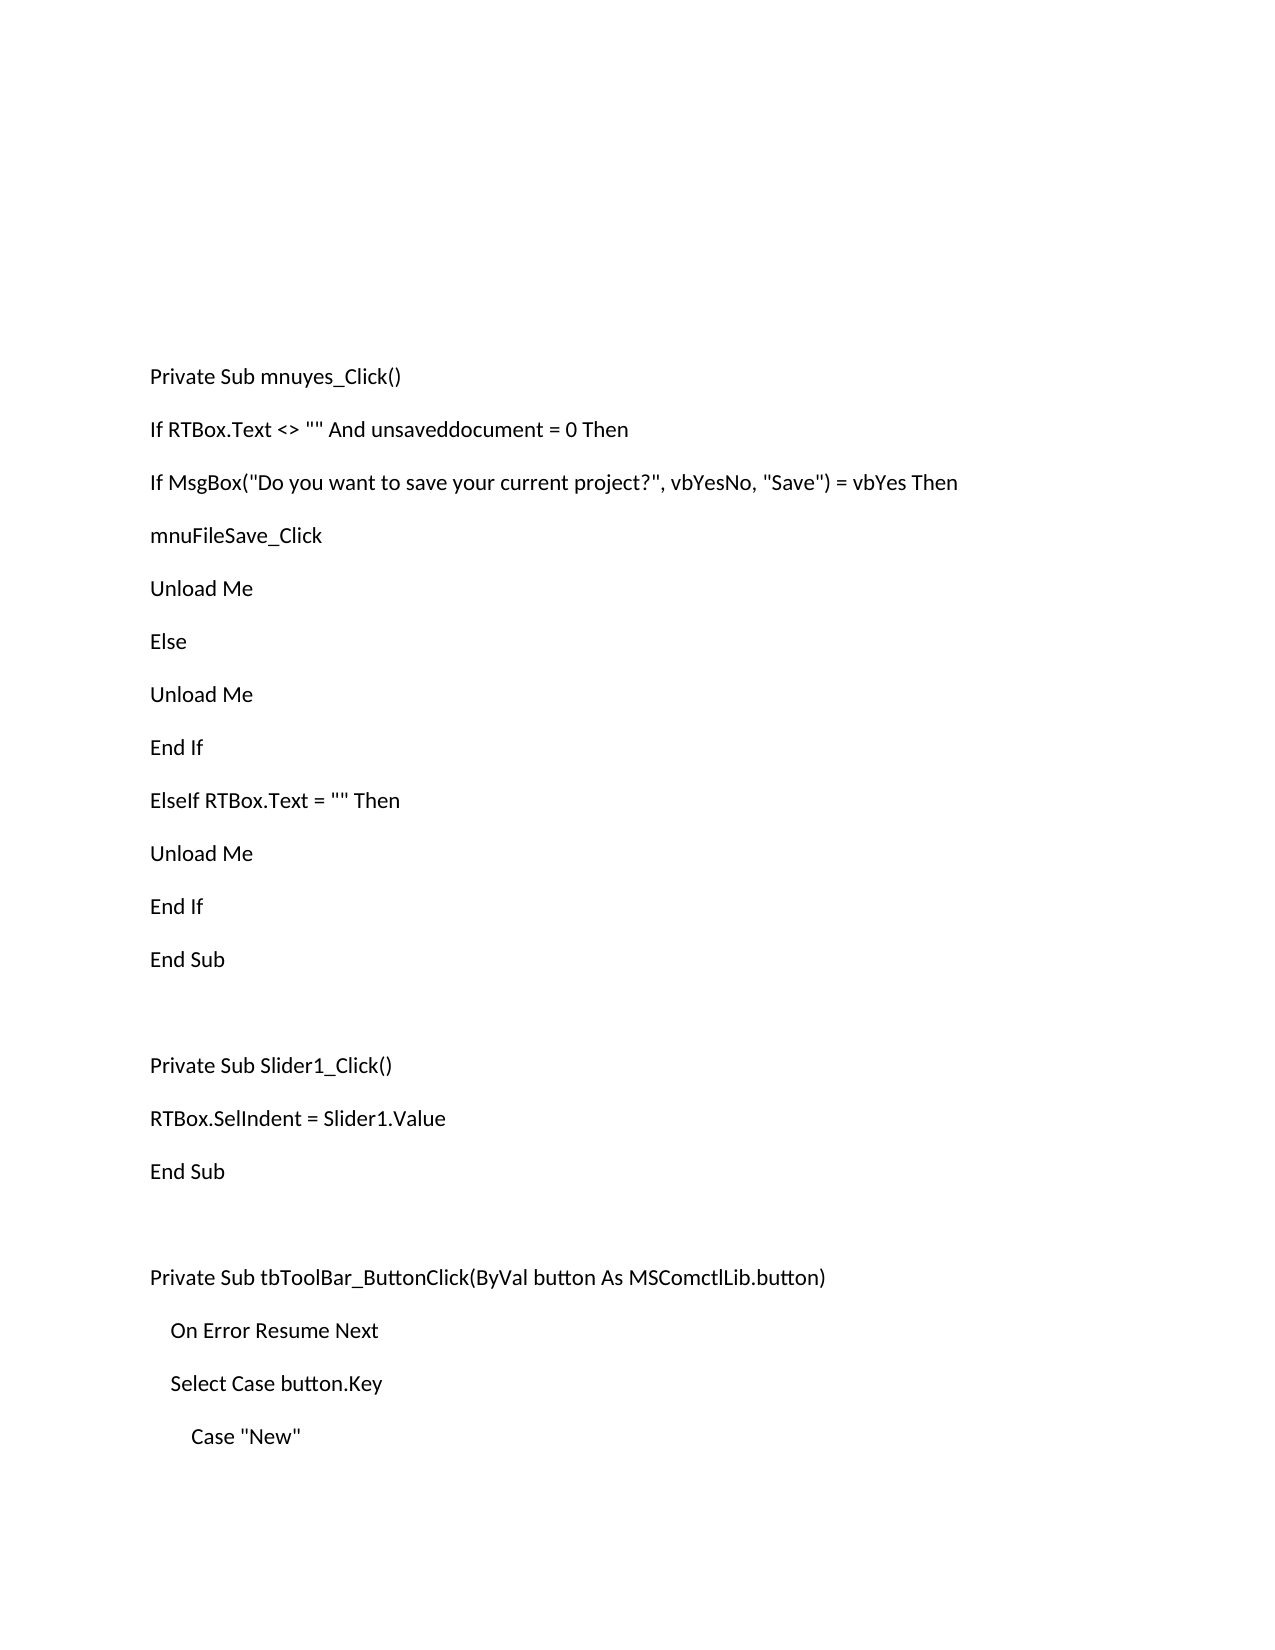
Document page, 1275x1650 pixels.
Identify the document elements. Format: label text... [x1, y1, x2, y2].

text If MsgBox("Do you want to save your current project?", vbYesNo, "Save") = vbYes Then [150, 468, 1125, 496]
text End Sub [150, 1157, 1125, 1185]
text On Error Resume Next [150, 1316, 1125, 1344]
text Unload Me [150, 839, 1125, 867]
text If RTBox.Text <> "" And unsaveddocument = 0 Then [150, 415, 1125, 443]
text Private Sub Slider1_Click() [150, 1051, 1125, 1079]
text Else [150, 627, 1125, 655]
text Private Sub mnuyes_Click() [150, 362, 1125, 390]
text Private Sub tbToolBar_ButtonClick(ByVal button As MSComctlLib.button) [150, 1263, 1125, 1291]
text End If [150, 892, 1125, 920]
text Unload Me [150, 574, 1125, 602]
text Select Case button.Key [150, 1369, 1125, 1397]
text End If [150, 733, 1125, 761]
text RTBox.SelIndent = Slider1.Value [150, 1104, 1125, 1132]
text Case "New" [150, 1422, 1125, 1451]
text ElseIf RTBox.Text = "" Then [150, 786, 1125, 814]
text Unload Me [150, 680, 1125, 708]
text mnuFileSave_Click [150, 521, 1125, 549]
text End Sub [150, 945, 1125, 973]
